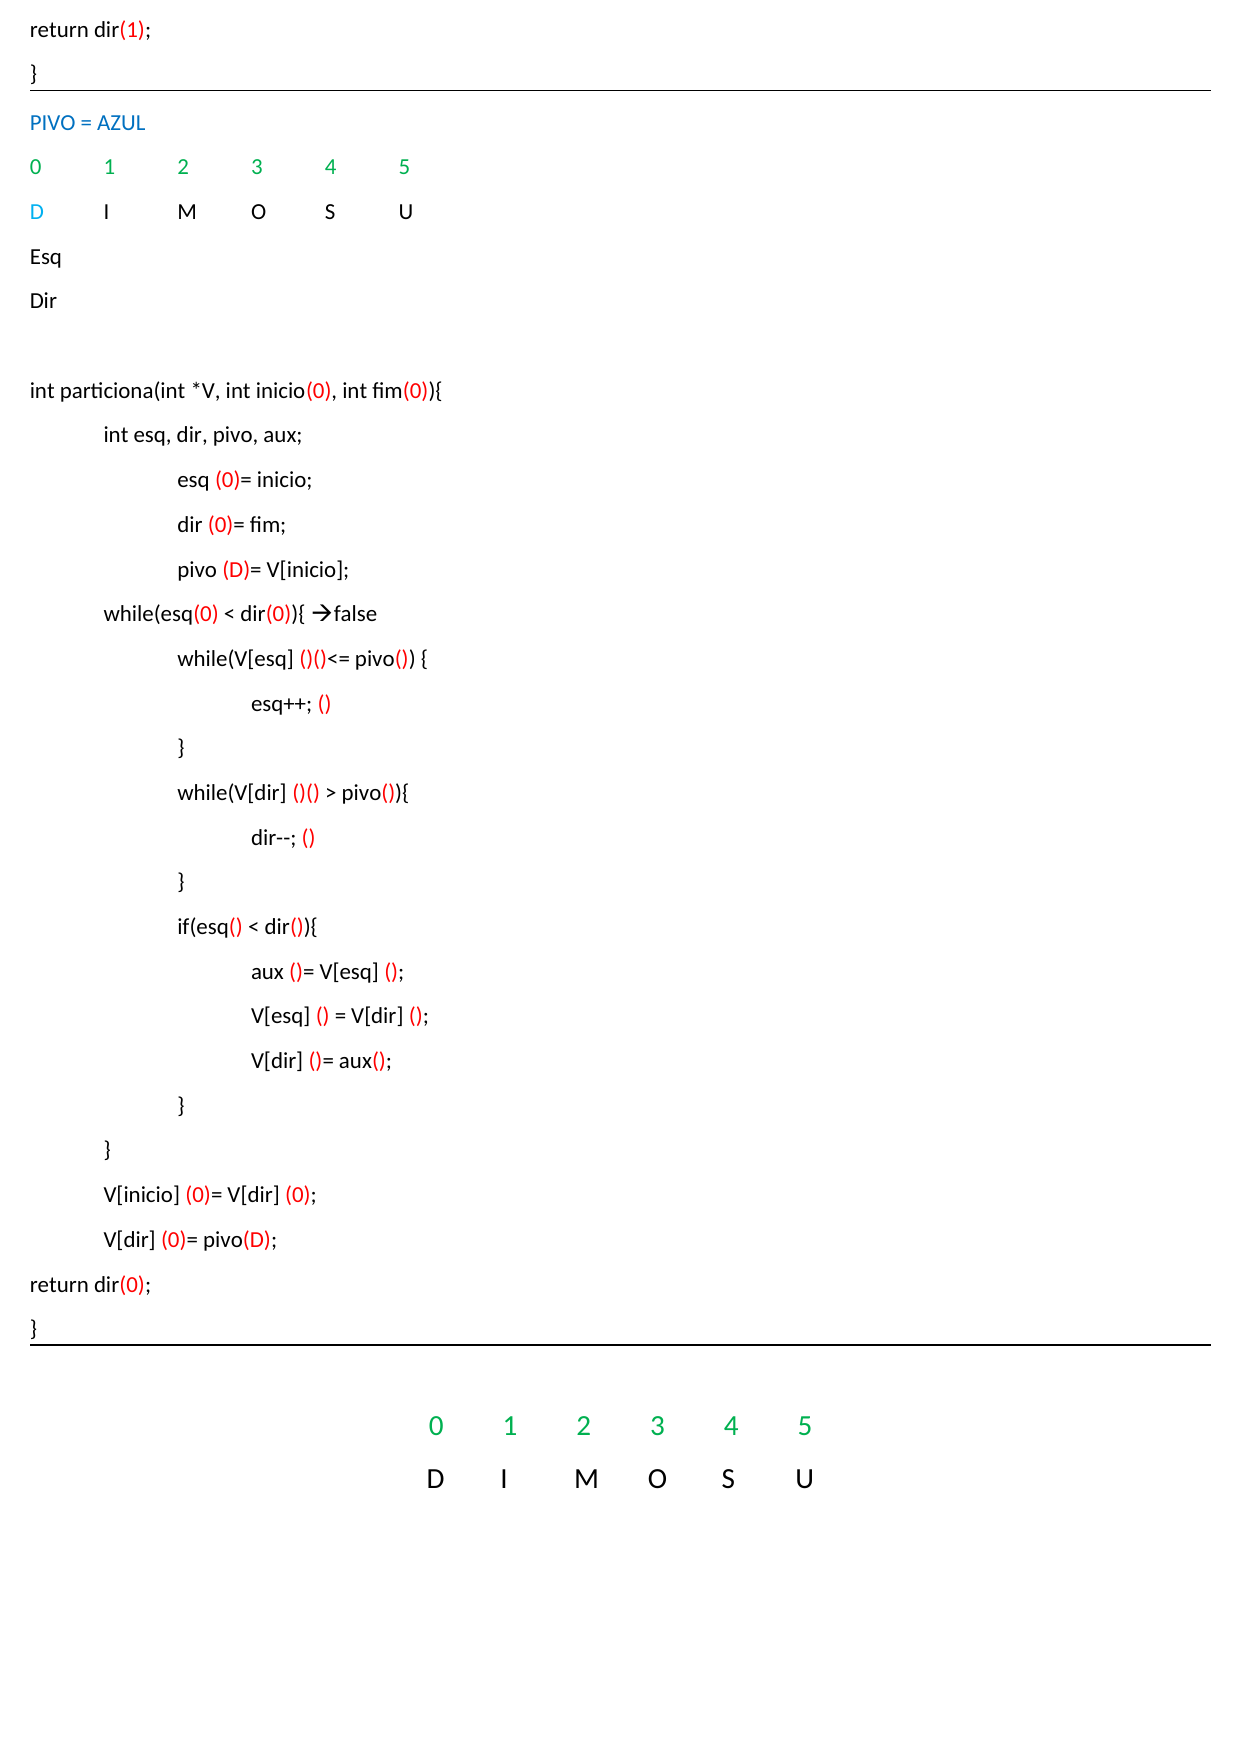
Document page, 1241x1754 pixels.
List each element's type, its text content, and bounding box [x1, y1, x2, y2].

text V[esq] () = V[dir] (); [177, 1002, 1211, 1029]
text Dir [29, 287, 1211, 314]
text int esq, dir, pivo, aux; [103, 421, 1211, 449]
text 0 1 2 3 4 5 [29, 1407, 1211, 1443]
text V[inicio] (0)= V[dir] (0); [29, 1180, 1211, 1208]
text PIVO = AZUL [29, 108, 1211, 136]
text } [103, 733, 1211, 761]
text return dir(0); [29, 1270, 1211, 1298]
text pivo (D)= V[inicio]; [103, 555, 1211, 583]
text int particiona(int *V, int inicio(0), int fim(0)){ [29, 376, 1211, 404]
text dir--; () [177, 823, 1211, 851]
text return dir(1); [29, 15, 1211, 43]
text esq (0)= inicio; [103, 465, 1211, 493]
text if(esq() < dir()){ [103, 912, 1211, 940]
text } [29, 59, 1211, 91]
text V[dir] ()= aux(); [177, 1046, 1211, 1074]
text D I M O S U [29, 1460, 1211, 1495]
text while(V[dir] ()() > pivo()){ [103, 778, 1211, 806]
text } [103, 867, 1211, 896]
text Esq [29, 242, 1211, 270]
text while(V[esq] ()()<= pivo()) { [103, 644, 1211, 672]
text dir (0)= fim; [103, 510, 1211, 538]
text esq++; () [177, 689, 1211, 717]
text V[dir] (0)= pivo(D); [29, 1225, 1211, 1253]
text aux ()= V[esq] (); [177, 957, 1211, 985]
text 0 1 2 3 4 5 [29, 152, 1211, 181]
text } [29, 1314, 1211, 1346]
text } [29, 1136, 1211, 1164]
text while(esq(0) < dir(0)){ false [29, 599, 1211, 627]
text D I M O S U [29, 197, 1211, 225]
text } [103, 1091, 1211, 1119]
